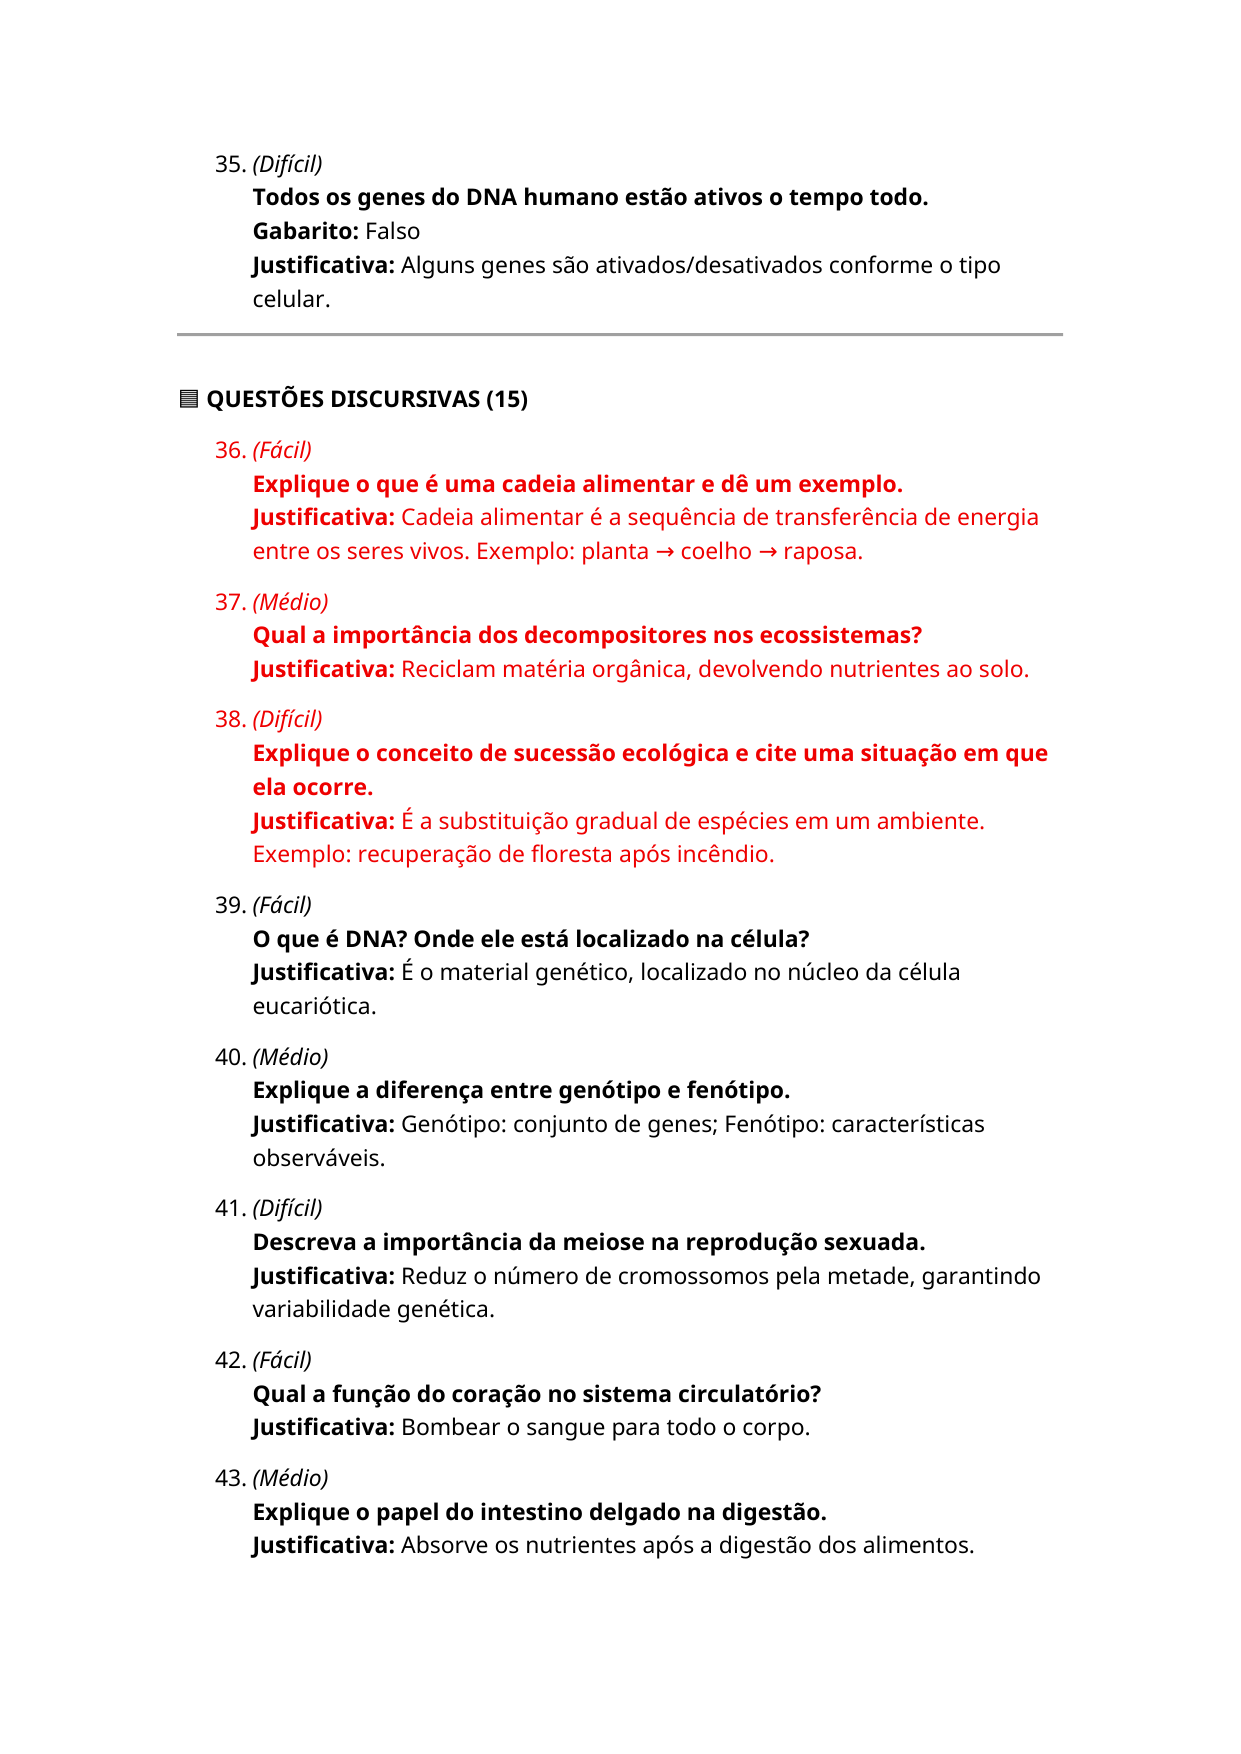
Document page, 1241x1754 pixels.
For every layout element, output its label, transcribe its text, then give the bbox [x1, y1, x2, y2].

list (Médio) Explique a diferença entre genótipo e fenótipo. Justificativa: Genótipo: conjunto de genes; Fenótipo: características observáveis. [215, 1041, 1063, 1173]
list (Fácil) Qual a função do coração no sistema circulatório? Justificativa: Bombear o sangue para todo o corpo. [215, 1344, 1063, 1443]
list (Médio) Qual a importância dos decompositores nos ecossistemas? Justificativa: Reciclam matéria orgânica, devolvendo nutrientes ao solo. [215, 586, 1063, 684]
list (Médio) Explique o papel do intestino delgado na digestão. Justificativa: Absorve os nutrientes após a digestão dos alimentos. [215, 1462, 1063, 1561]
list (Difícil) Todos os genes do DNA humano estão ativos o tempo todo. Gabarito: Falso Justificativa: Alguns genes são ativados/desativados conforme o tipo celular. [215, 148, 1063, 314]
list (Difícil) Explique o conceito de sucessão ecológica e cite uma situação em que ela ocorre. Justificativa: É a substituição gradual de espécies em um ambiente. Exemplo: recuperação de floresta após incêndio. [215, 703, 1063, 870]
list (Fácil) Explique o que é uma cadeia alimentar e dê um exemplo. Justificativa: Cadeia alimentar é a sequência de transferência de energia entre os seres vivos. Exemplo: planta → coelho → raposa. [215, 434, 1063, 566]
list (Difícil) Descreva a importância da meiose na reprodução sexuada. Justificativa: Reduz o número de cromossomos pela metade, garantindo variabilidade genética. [215, 1192, 1063, 1325]
list (Fácil) O que é DNA? Onde ele está localizado na célula? Justificativa: É o material genético, localizado no núcleo da célula eucariótica. [215, 889, 1063, 1021]
text 🟦 QUESTÕES DISCURSIVAS (15) [177, 383, 1063, 415]
